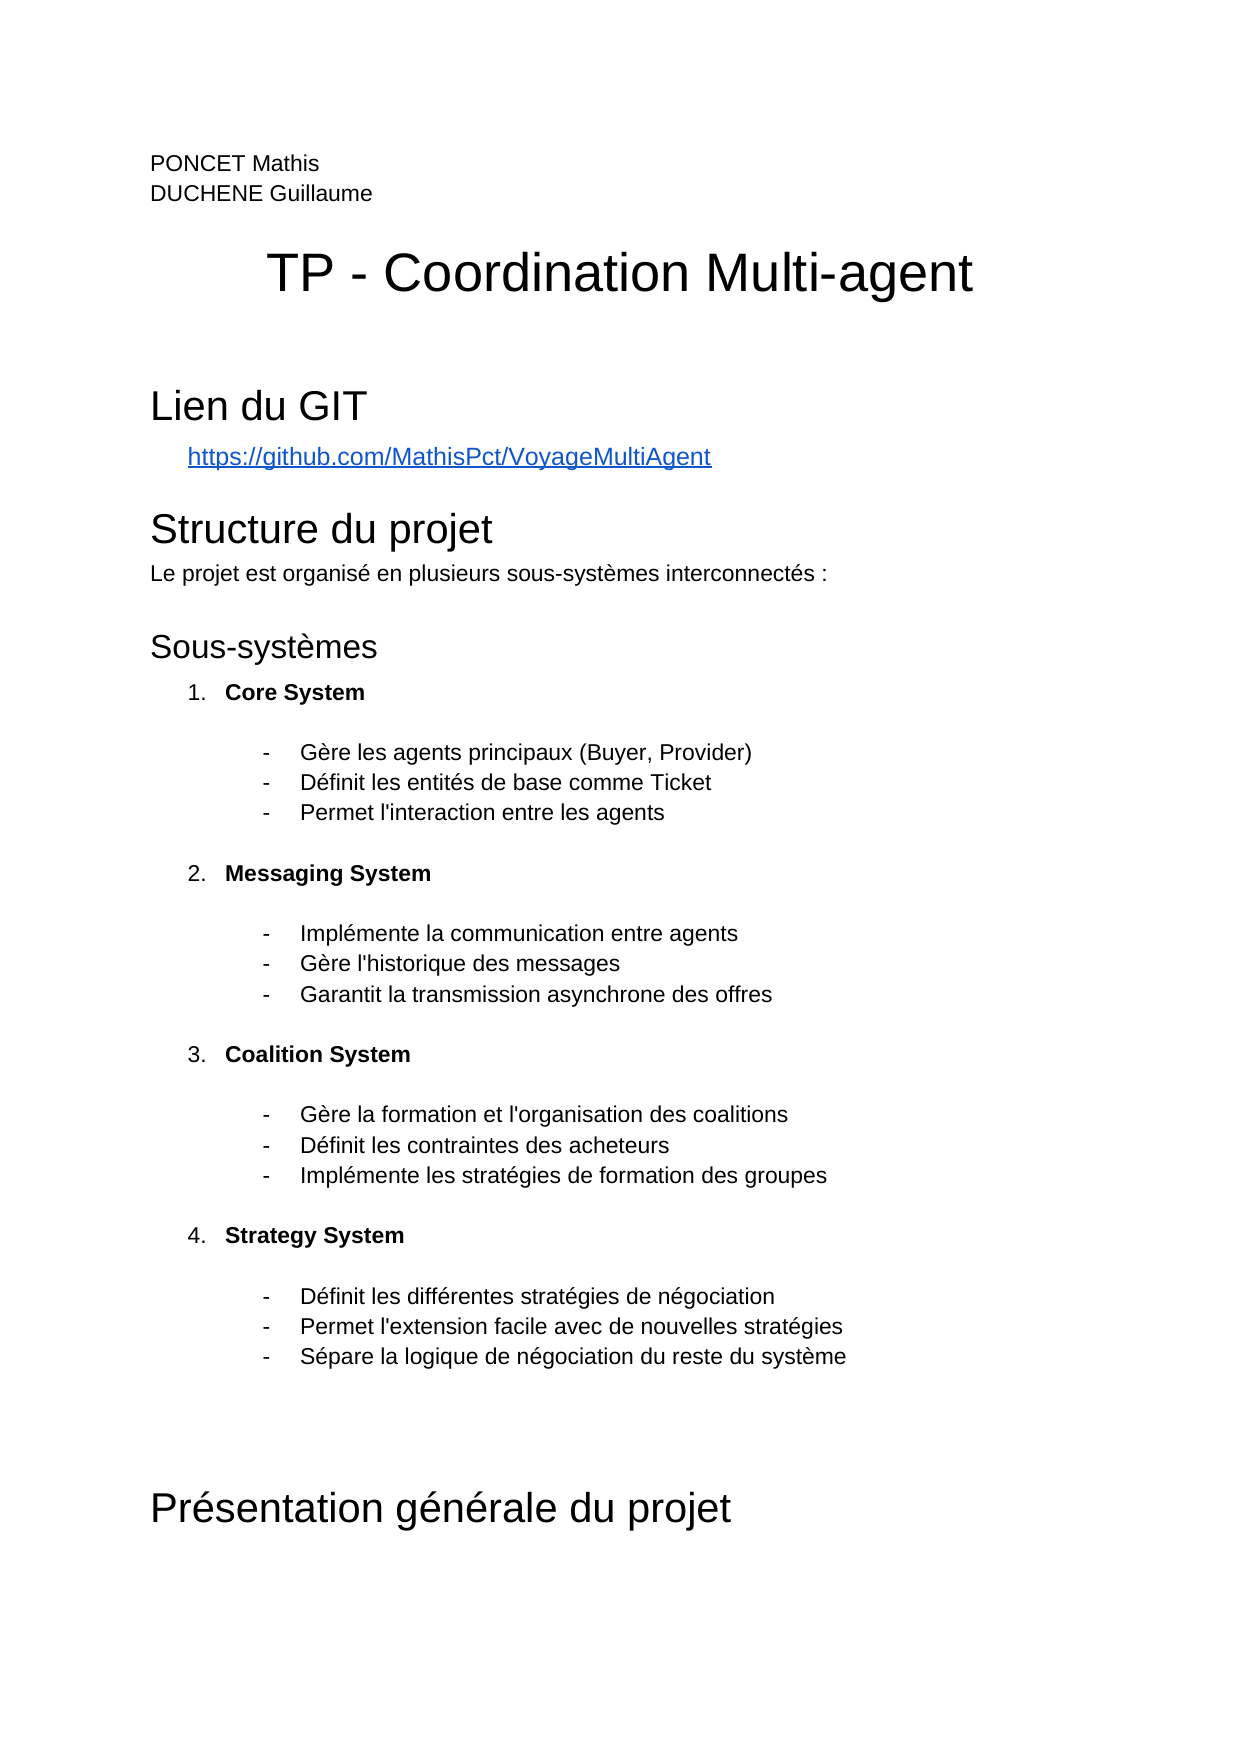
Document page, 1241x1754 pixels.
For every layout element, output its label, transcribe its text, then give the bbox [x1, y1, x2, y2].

list Gère les agents principaux (Buyer, Provider) [262, 739, 1090, 765]
list Sépare la logique de négociation du reste du système [262, 1343, 1090, 1369]
list Implémente les stratégies de formation des groupes [262, 1162, 1090, 1188]
subtitle Lien du GIT [150, 381, 1090, 429]
list Gère la formation et l'organisation des coalitions [262, 1101, 1090, 1128]
list Messaging System [187, 860, 1090, 886]
text Le projet est organisé en plusieurs sous-systèmes interconnectés : [150, 560, 1090, 586]
text Présentation générale du projet [150, 1483, 1090, 1531]
list Core System [187, 678, 1090, 705]
list Permet l'interaction entre les agents [262, 799, 1090, 826]
subtitle Sous-systèmes [150, 627, 1090, 666]
list Définit les différentes stratégies de négociation [262, 1283, 1090, 1309]
text PONCET Mathis [150, 150, 1090, 176]
list Gère l'historique des messages [262, 950, 1090, 977]
list Définit les entités de base comme Ticket [262, 769, 1090, 795]
title TP - Coordination Multi-agent [150, 241, 1090, 303]
list Strategy System [187, 1222, 1090, 1248]
list Définit les contraintes des acheteurs [262, 1132, 1090, 1158]
text Structure du projet [150, 505, 1090, 553]
list https://github.com/MathisPct/VoyageMultiAgent [187, 441, 1090, 470]
list Implémente la communication entre agents [262, 920, 1090, 946]
list Coalition System [187, 1041, 1090, 1067]
list Garantit la transmission asynchrone des offres [262, 981, 1090, 1007]
text DUCHENE Guillaume [150, 180, 1090, 207]
list Permet l'extension facile avec de nouvelles stratégies [262, 1313, 1090, 1339]
